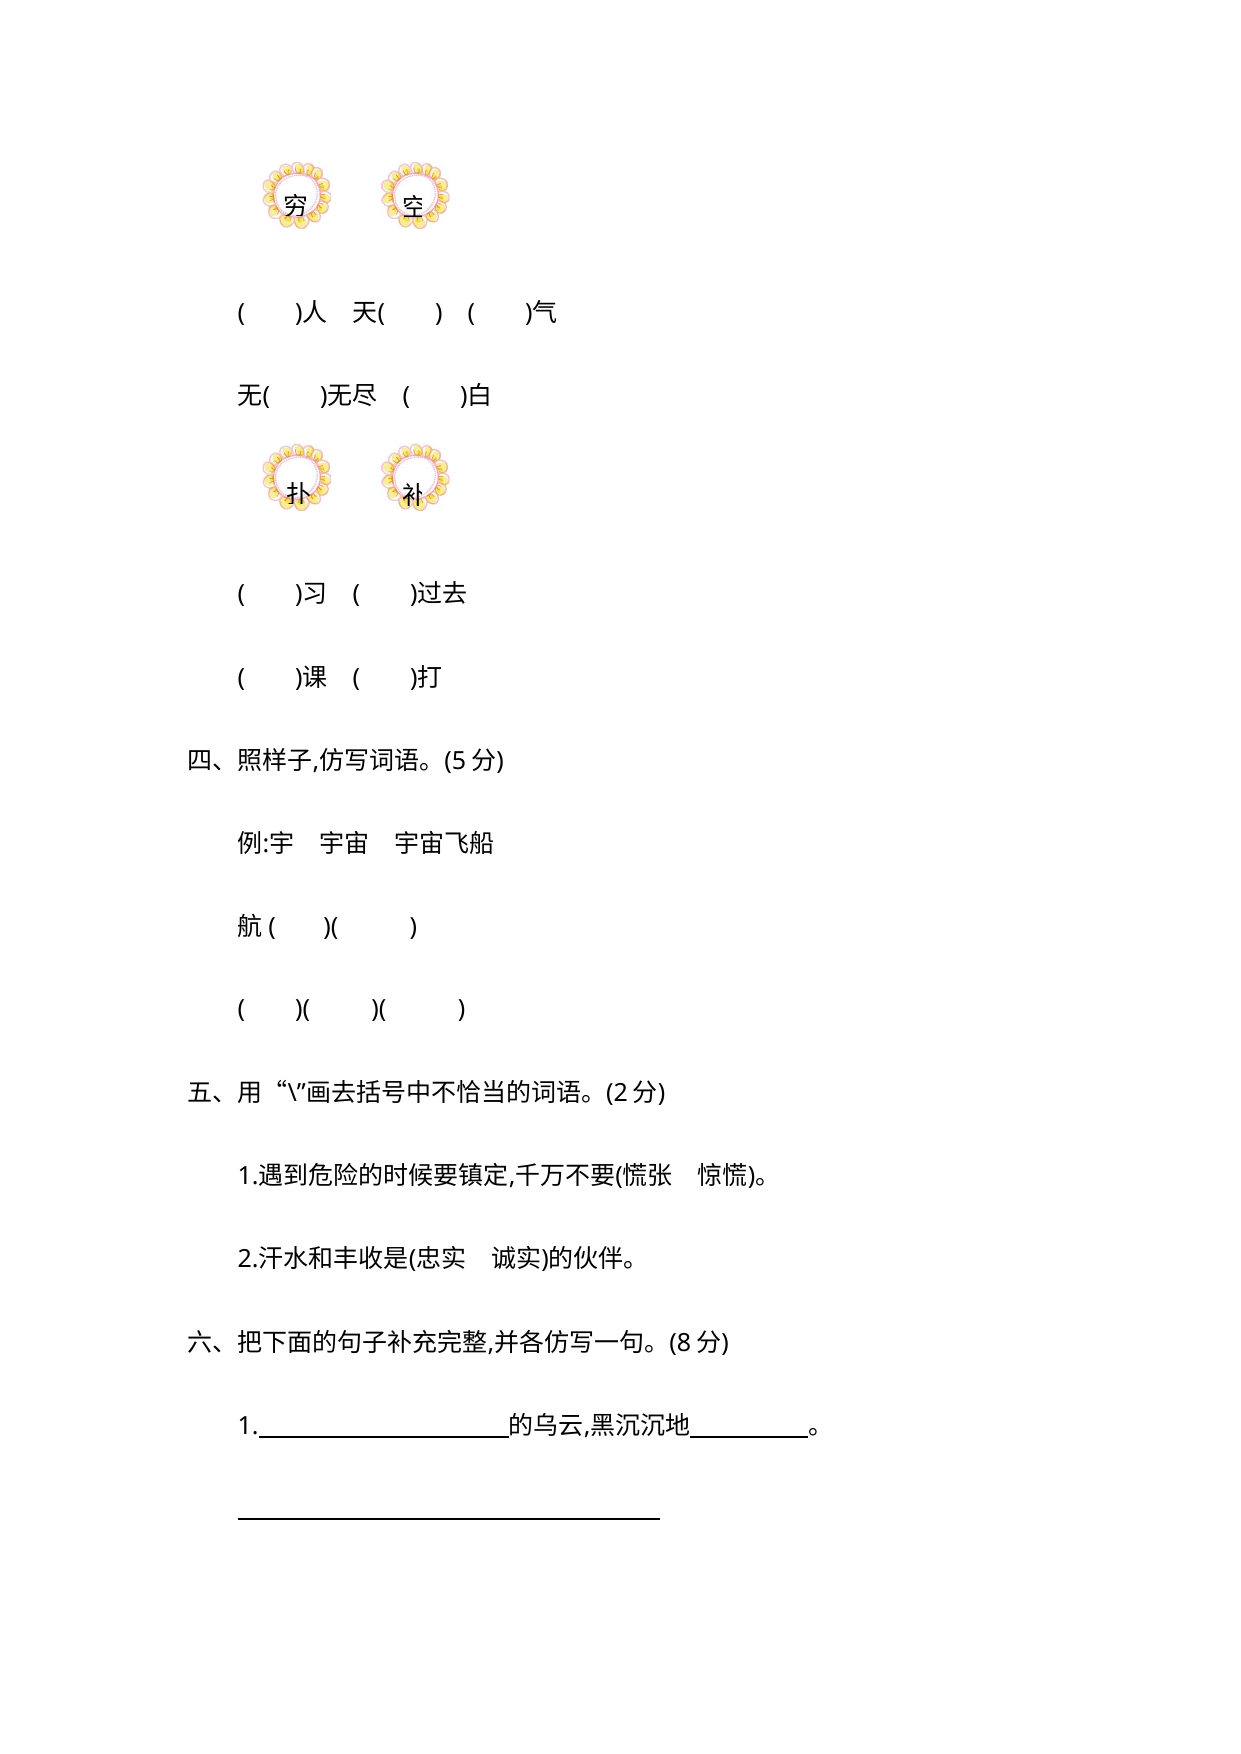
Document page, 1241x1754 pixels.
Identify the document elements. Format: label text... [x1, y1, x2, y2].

picture [262, 162, 332, 229]
text 航 ( )( ) [187, 892, 1053, 957]
picture [262, 443, 332, 511]
text 2.汗水和丰收是(忠实 诚实)的伙伴。 [187, 1224, 1053, 1289]
picture [381, 443, 450, 511]
text ( )人 天( ) ( )气 [187, 278, 1053, 343]
picture [381, 162, 450, 229]
text 1. 的乌云,黑沉沉地 。 [187, 1391, 1053, 1456]
text 四、照样子,仿写词语。(5分) [187, 726, 1053, 791]
text 六、把下面的句子补充完整,并各仿写一句。(8分) [187, 1308, 1053, 1373]
text ( )习 ( )过去 [187, 559, 1053, 624]
text 例:宇 宇宙 宇宙飞船 [187, 809, 1053, 874]
text ( )( )( ) [187, 975, 1053, 1040]
text 1.遇到危险的时候要镇定,千万不要(慌张 惊慌)。 [187, 1141, 1053, 1206]
text 无( )无尽 ( )白 [187, 361, 1053, 426]
text ( )课 ( )打 [187, 643, 1053, 708]
text 五、用“\”画去括号中不恰当的词语。(2分) [187, 1058, 1053, 1123]
